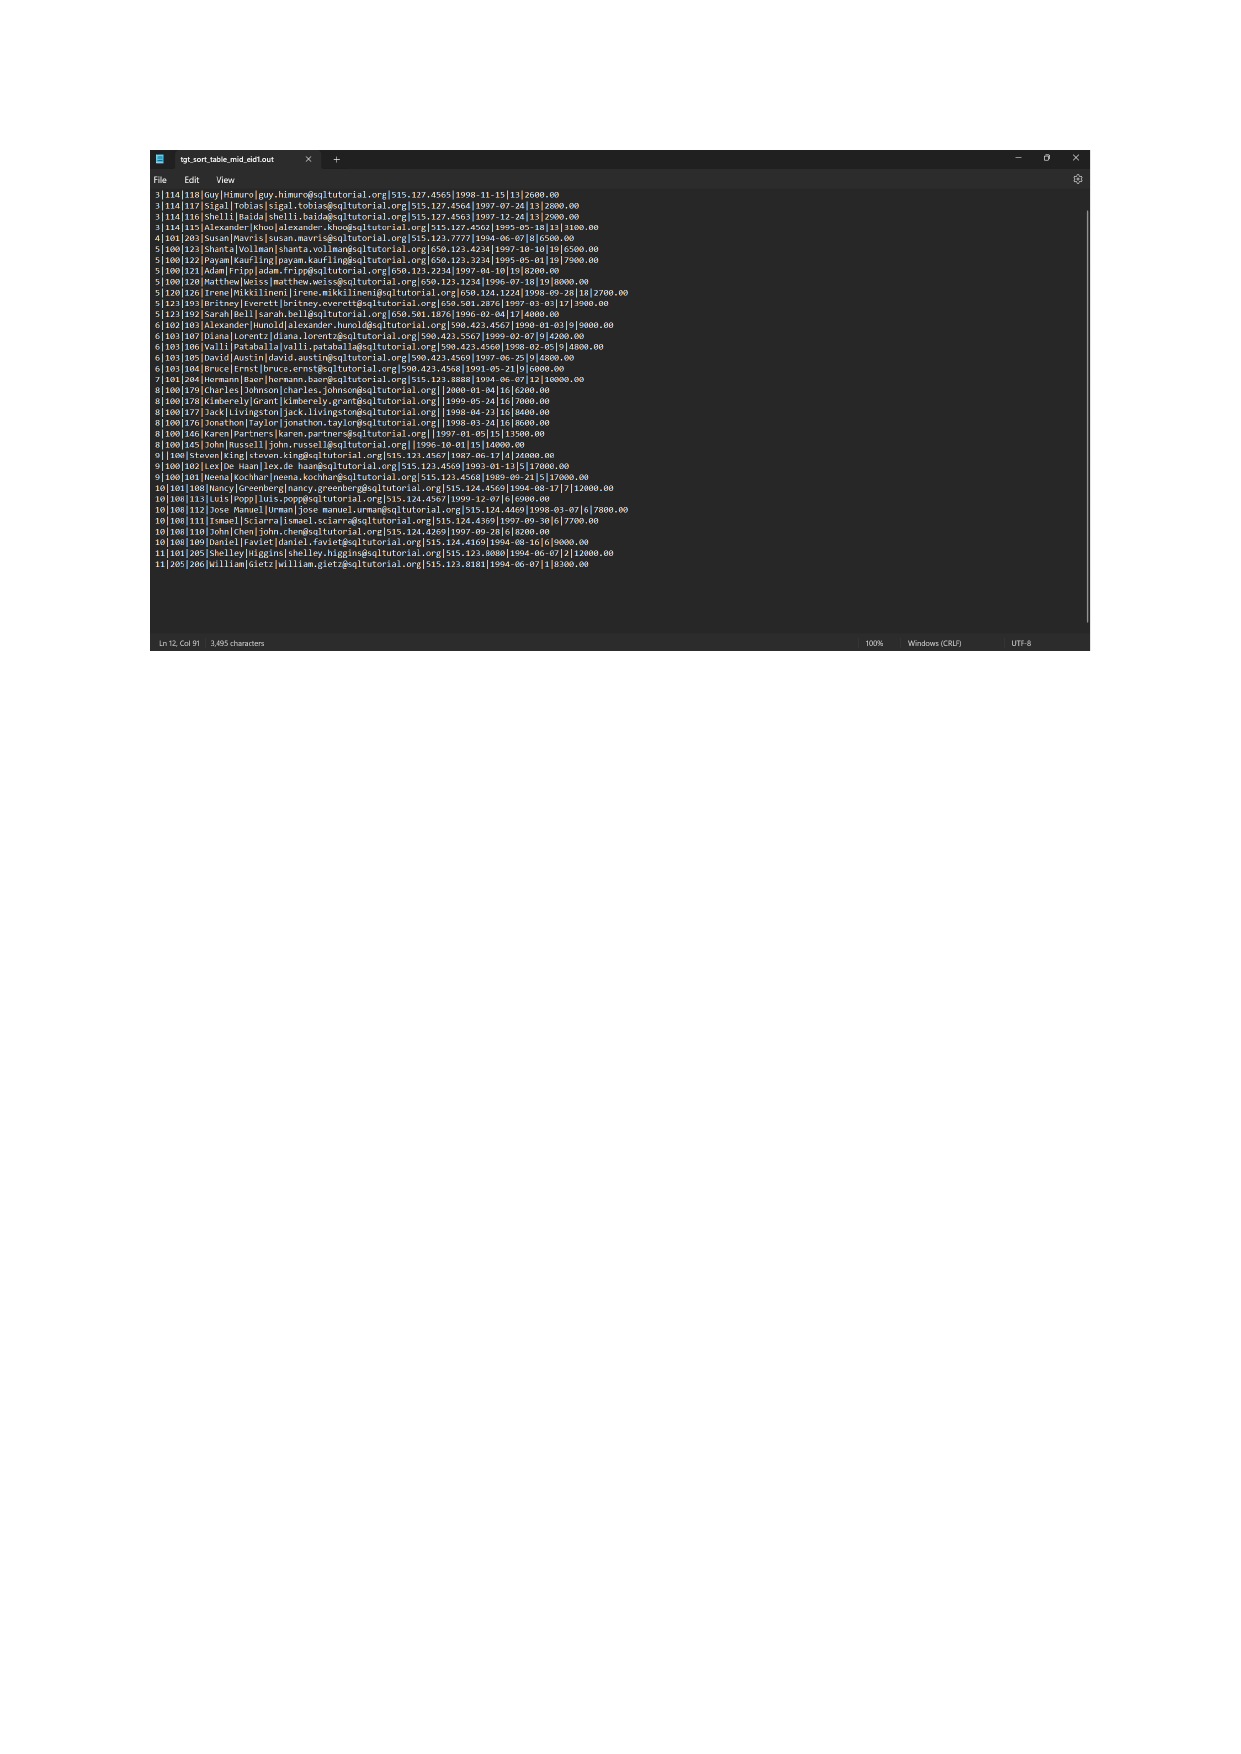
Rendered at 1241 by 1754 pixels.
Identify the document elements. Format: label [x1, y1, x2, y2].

picture [150, 150, 1091, 651]
